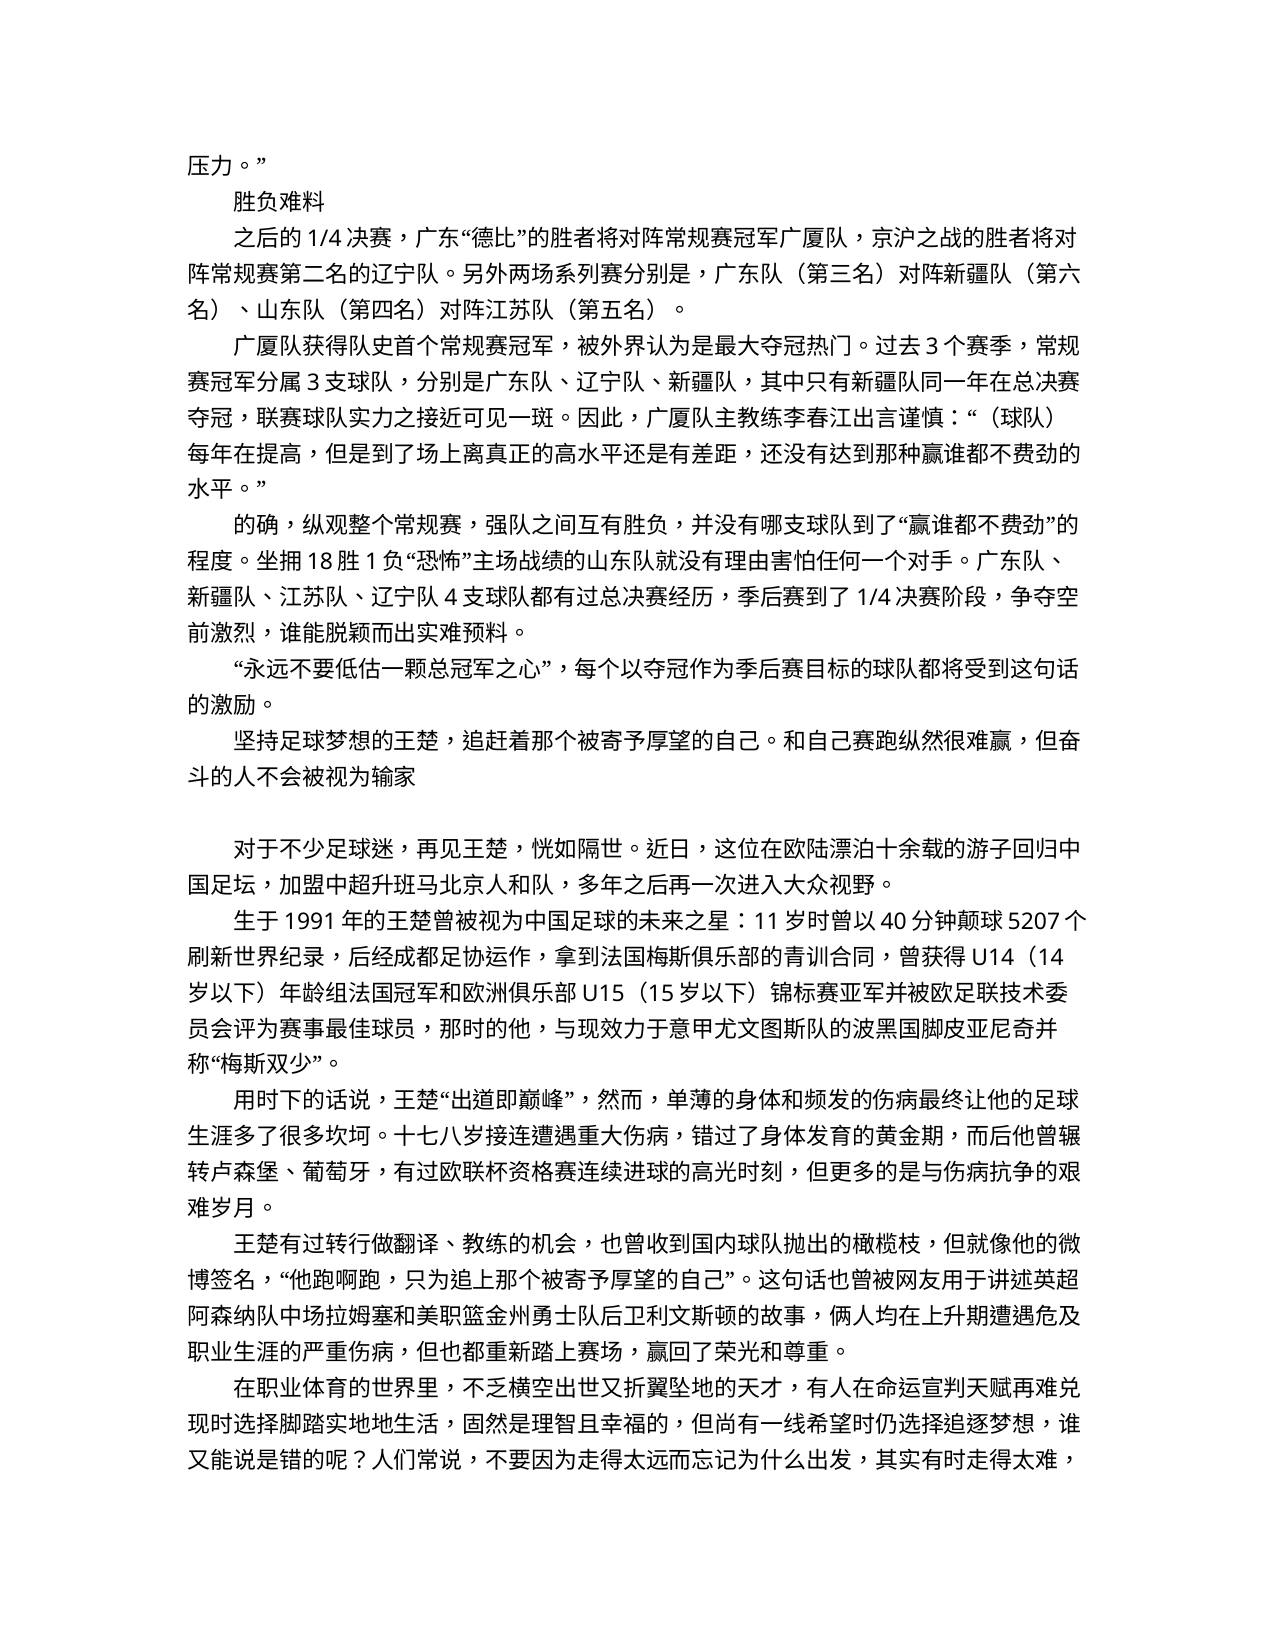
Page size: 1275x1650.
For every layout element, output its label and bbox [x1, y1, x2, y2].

text [187, 150, 1087, 1475]
